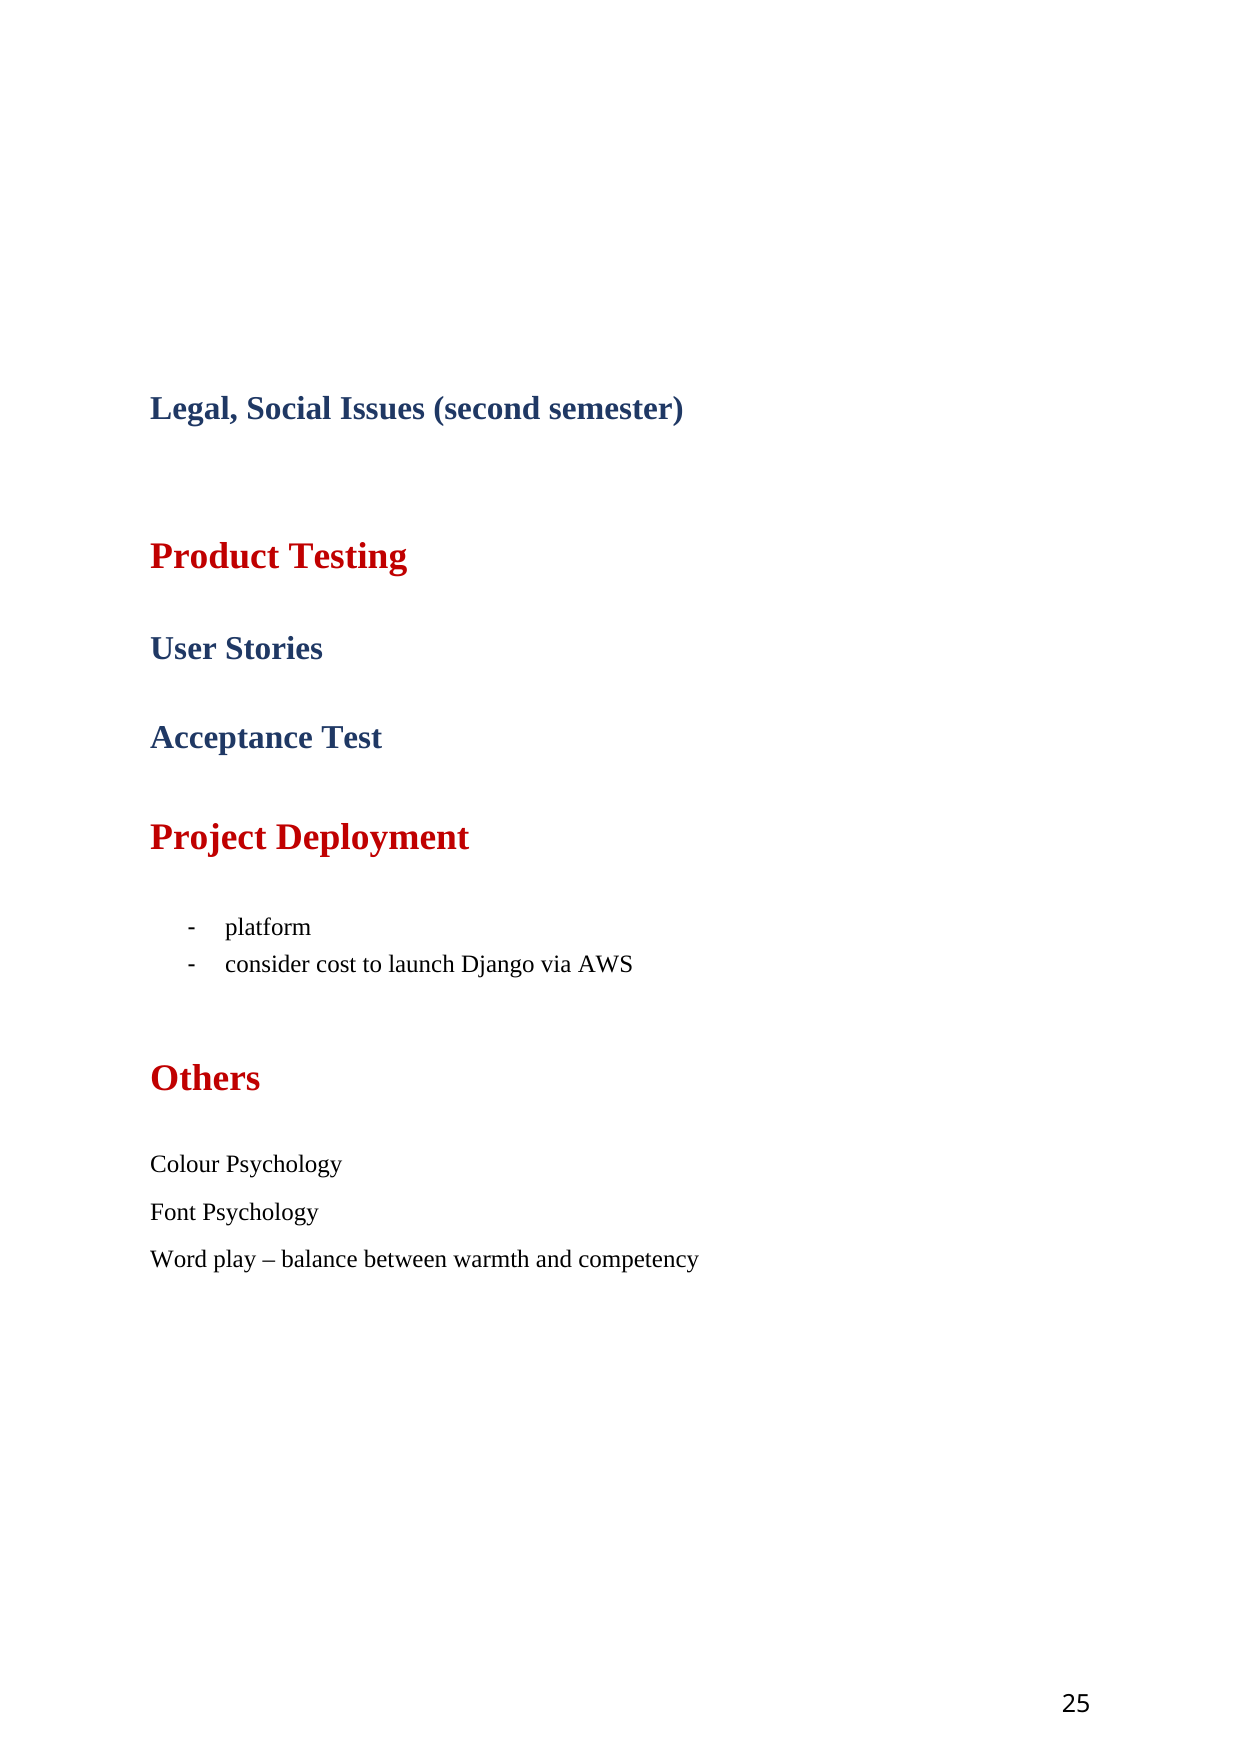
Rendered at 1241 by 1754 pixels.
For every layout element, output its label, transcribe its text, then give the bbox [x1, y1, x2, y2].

text Colour Psychology [150, 1149, 1090, 1178]
list consider cost to launch Django via AWS [187, 945, 1090, 979]
text Word play – balance between warmth and competency [150, 1244, 1090, 1273]
subtitle Project Deployment [150, 814, 1090, 857]
text Font Psychology [150, 1197, 1090, 1226]
subtitle Legal, Social Issues (second semester) [150, 388, 1090, 427]
list platform [187, 909, 1090, 943]
subtitle Acceptance Test [150, 717, 1090, 755]
subtitle User Stories [150, 628, 1090, 666]
subtitle Product Testing [150, 534, 1090, 577]
subtitle Others [150, 1055, 1090, 1098]
